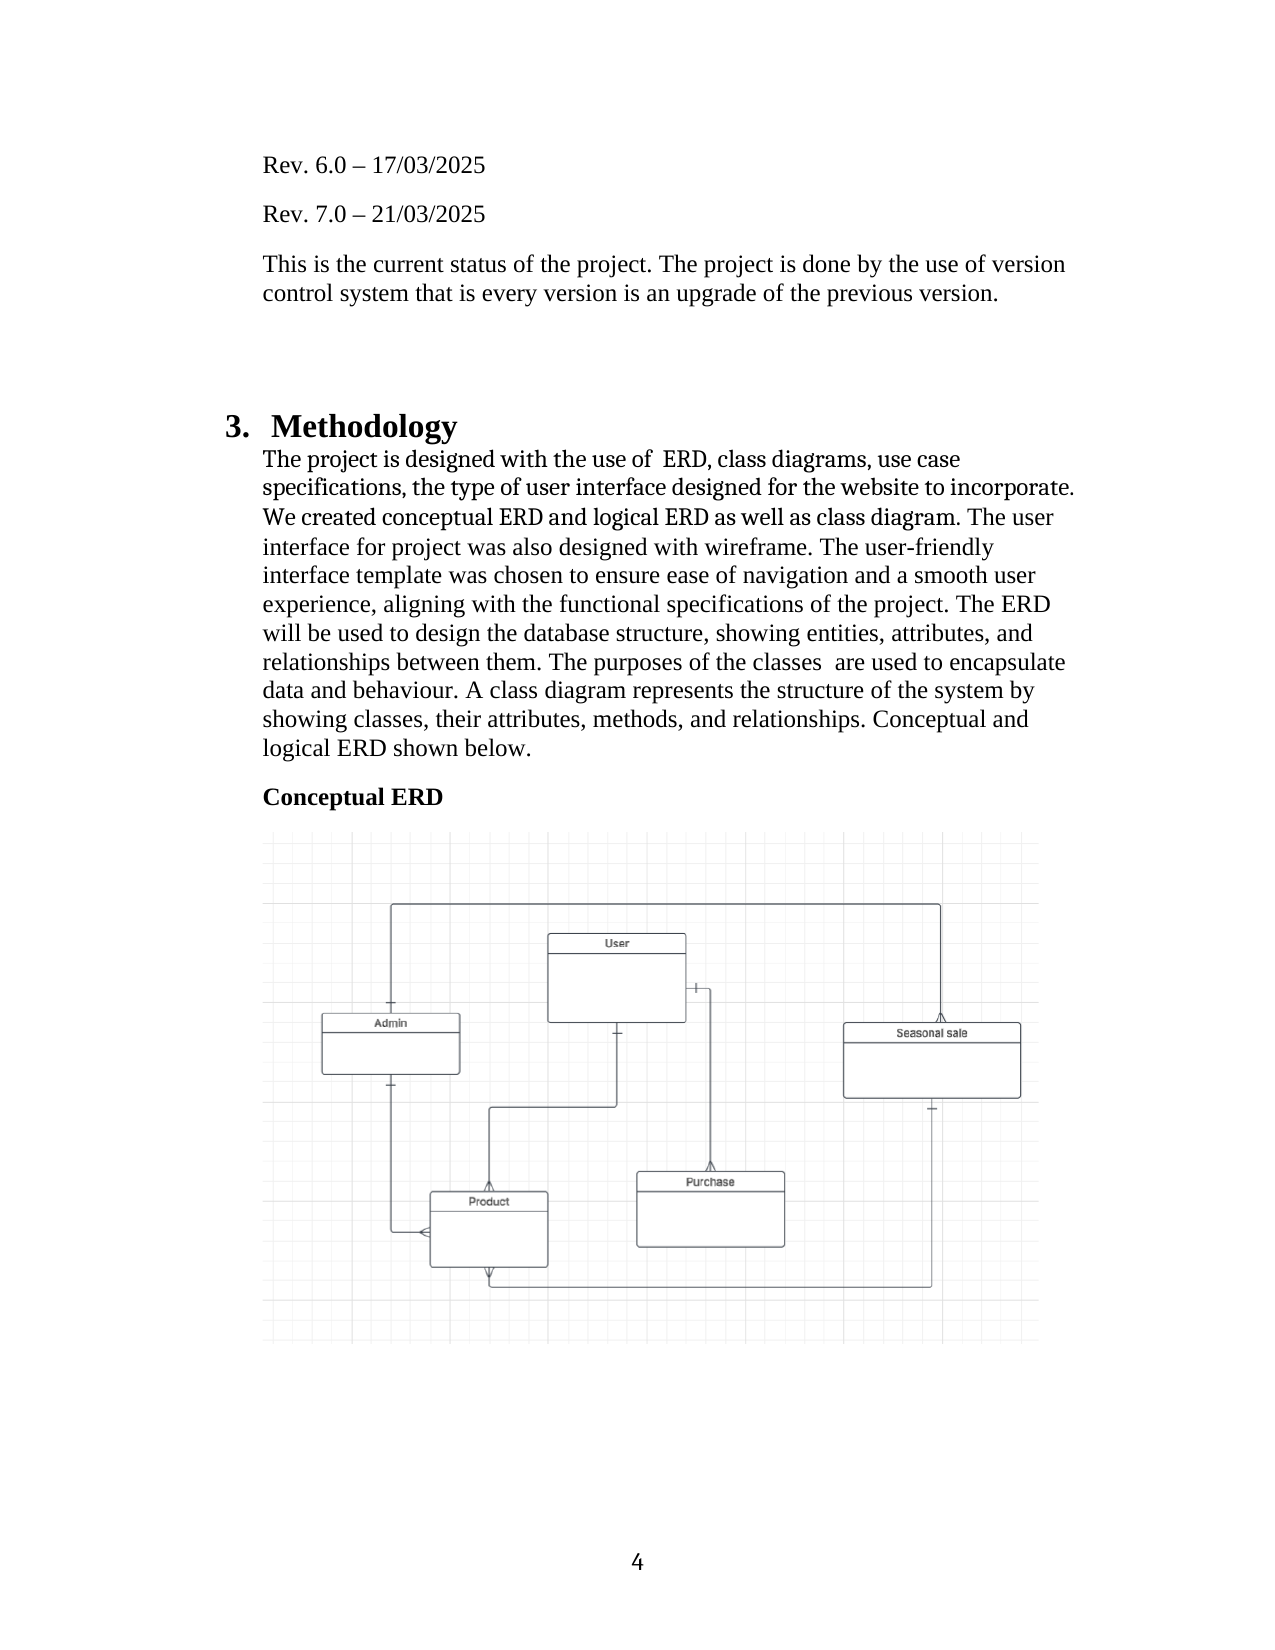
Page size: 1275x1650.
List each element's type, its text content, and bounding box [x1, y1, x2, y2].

text Conceptual ERD [262, 782, 1087, 811]
text Rev. 6.0 – 17/03/2025 [187, 150, 1087, 179]
text Rev. 7.0 – 21/03/2025 [187, 199, 1087, 228]
subtitle Methodology [225, 406, 1087, 444]
picture [262, 832, 1039, 1344]
text The project is designed with the use of ERD, class diagrams, use case specifications, the type of user interface designed for the website to incorporate. We created conceptual ERD and logical ERD as well as class diagram. The user interface for project was also designed with wireframe. The user-friendly interface template was chosen to ensure ease of navigation and a smooth user experience, aligning with the functional specifications of the project. The ERD will be used to design the database structure, showing entities, attributes, and relationships between them. The purposes of the classes are used to encapsulate data and behaviour. A class diagram represents the structure of the system by showing classes, their attributes, methods, and relationships. Conceptual and logical ERD shown below. [262, 444, 1087, 762]
